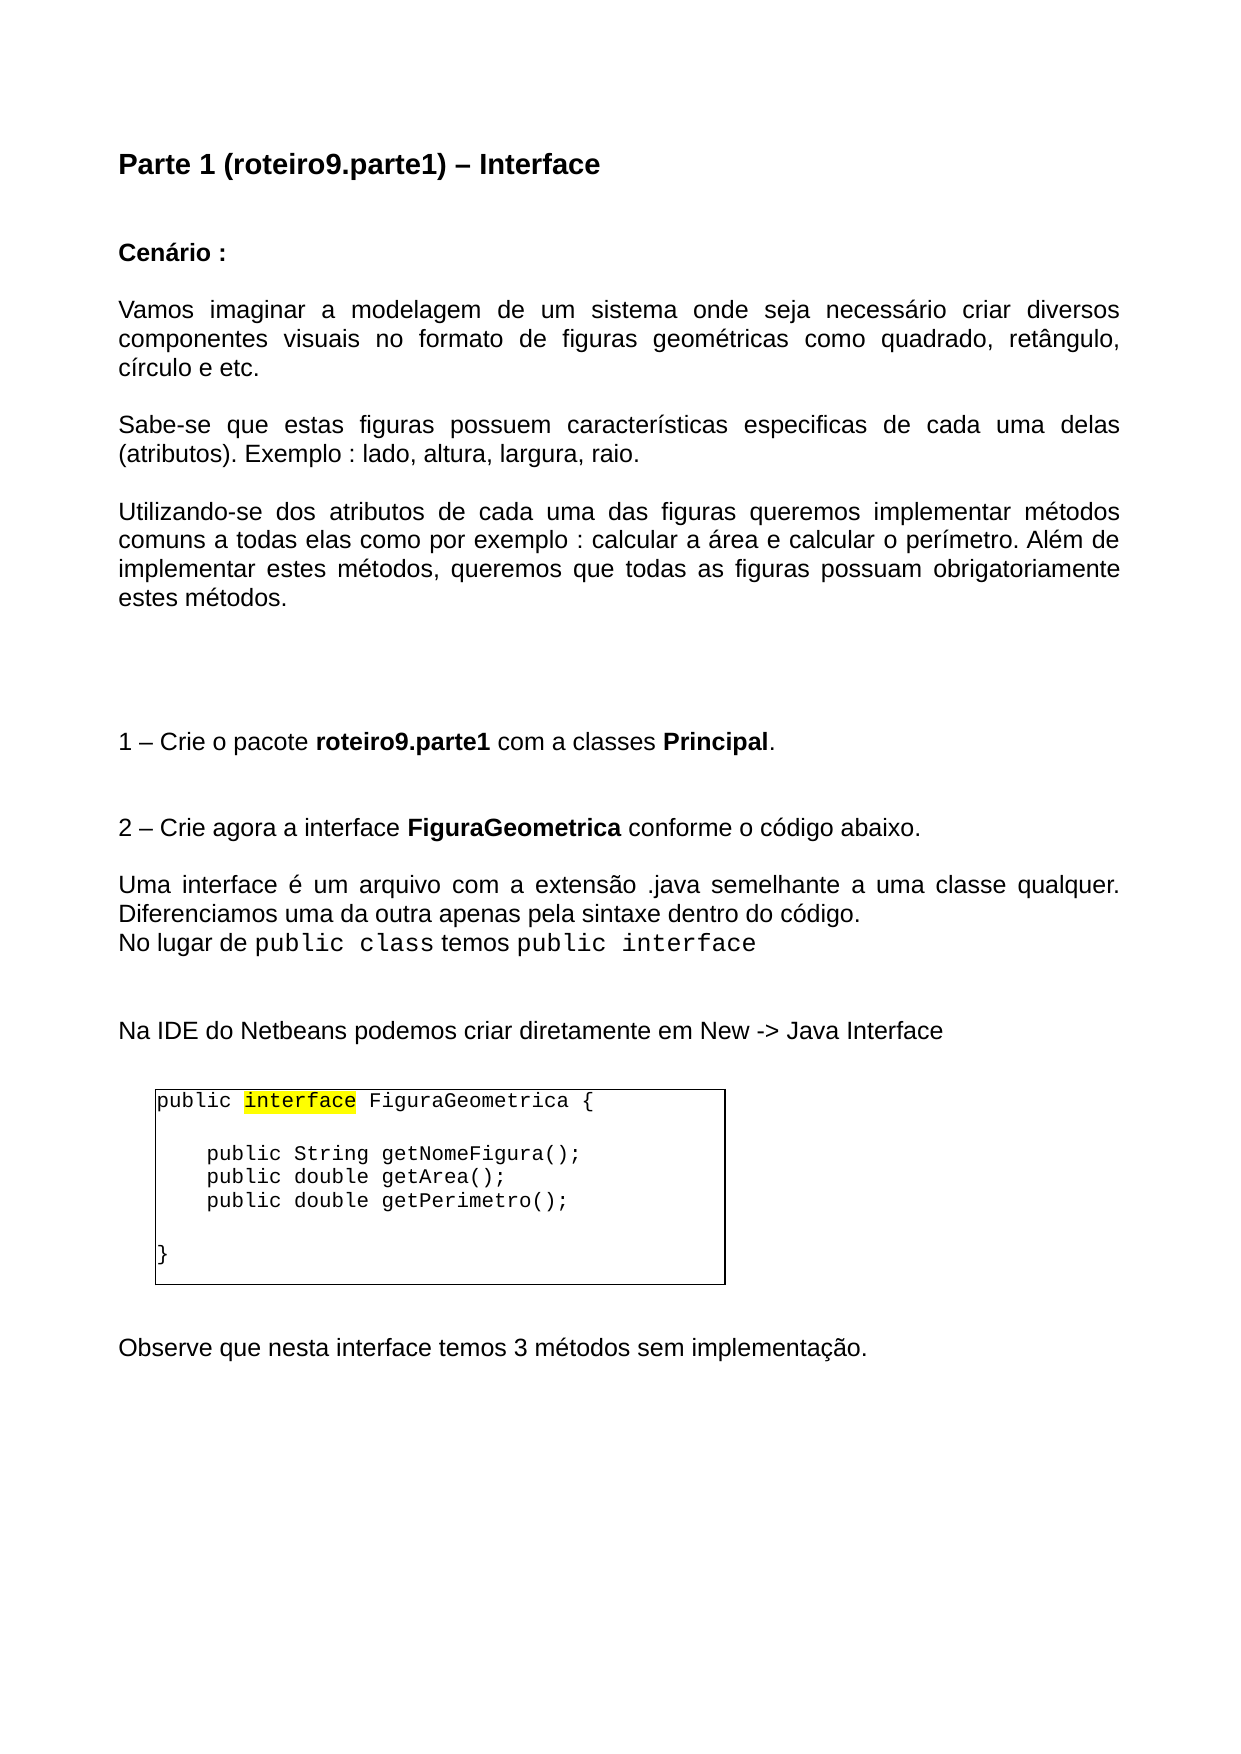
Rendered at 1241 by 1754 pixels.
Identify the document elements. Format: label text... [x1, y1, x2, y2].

text Sabe-se que estas figuras possuem características especificas de cada uma delas (atributos). Exemplo : lado, altura, largura, raio. [118, 410, 1122, 468]
text Utilizando-se dos atributos de cada uma das figuras queremos implementar métodos comuns a todas elas como por exemplo : calcular a área e calcular o perímetro. Além de implementar estes métodos, queremos que todas as figuras possuam obrigatoriamente estes métodos. [118, 497, 1122, 612]
text No lugar de public class temos public interface [118, 928, 1122, 959]
text 1 – Crie o pacote roteiro9.parte1 com a classes Principal. [118, 727, 1122, 755]
text 2 – Crie agora a interface FiguraGeometrica conforme o código abaixo. [118, 813, 1122, 842]
text Cenário : [118, 238, 1122, 267]
text Vamos imaginar a modelagem de um sistema onde seja necessário criar diversos componentes visuais no formato de figuras geométricas como quadrado, retângulo, círculo e etc. [118, 295, 1122, 382]
text Na IDE do Netbeans podemos criar diretamente em New -> Java Interface [118, 1016, 1122, 1045]
text Observe que nesta interface temos 3 métodos sem implementação. [118, 1333, 1122, 1361]
text Parte 1 (roteiro9.parte1) – Interface [118, 147, 1122, 180]
text Uma interface é um arquivo com a extensão .java semelhante a uma classe qualquer. Diferenciamos uma da outra apenas pela sintaxe dentro do código. [118, 870, 1122, 928]
